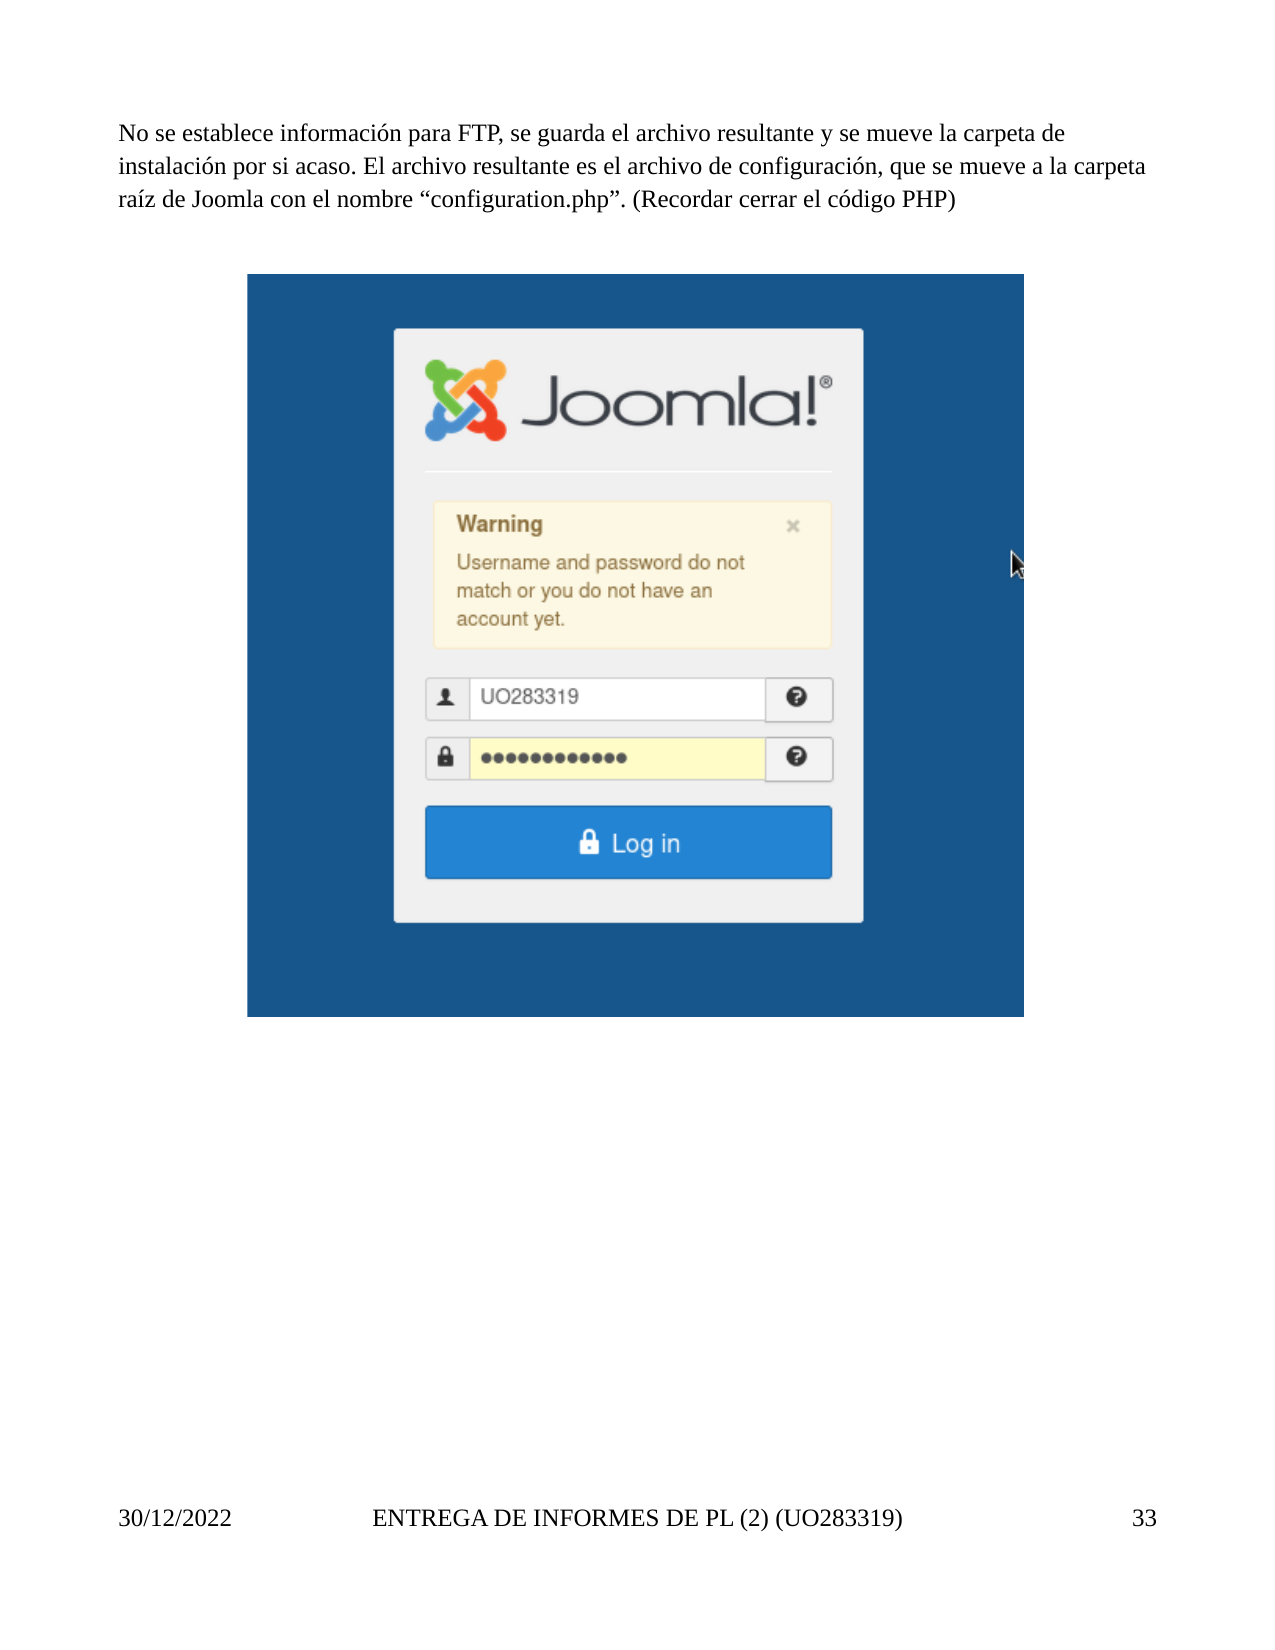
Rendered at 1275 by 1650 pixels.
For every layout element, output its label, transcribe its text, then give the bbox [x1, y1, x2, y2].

list No se establece información para FTP, se guarda el archivo resultante y se mueve la carpeta de instalación por si acaso. El archivo resultante es el archivo de configuración, que se mueve a la carpeta raíz de Joomla con el nombre “configuration.php”. (Recordar cerrar el código PHP) [118, 118, 1157, 213]
picture [247, 274, 1024, 1017]
